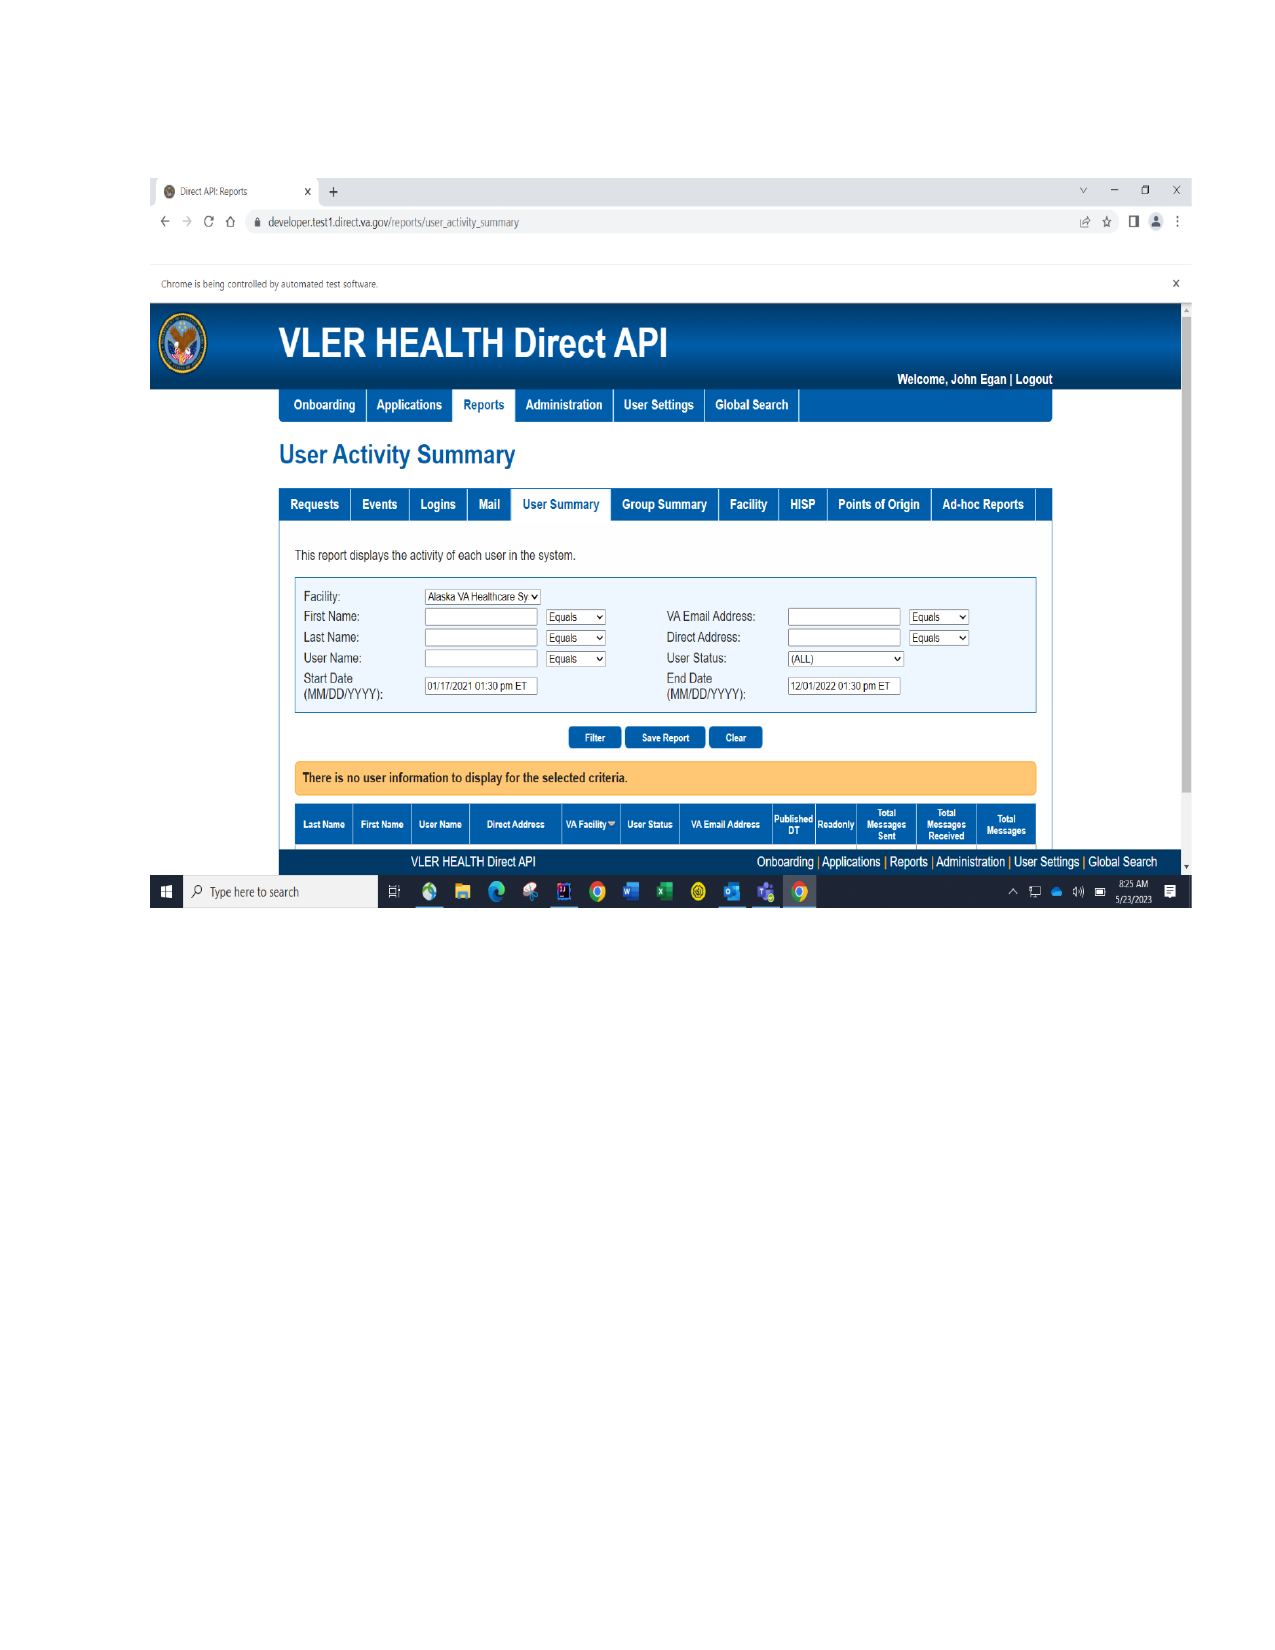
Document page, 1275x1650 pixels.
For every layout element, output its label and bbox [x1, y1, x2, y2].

picture [150, 178, 1192, 908]
